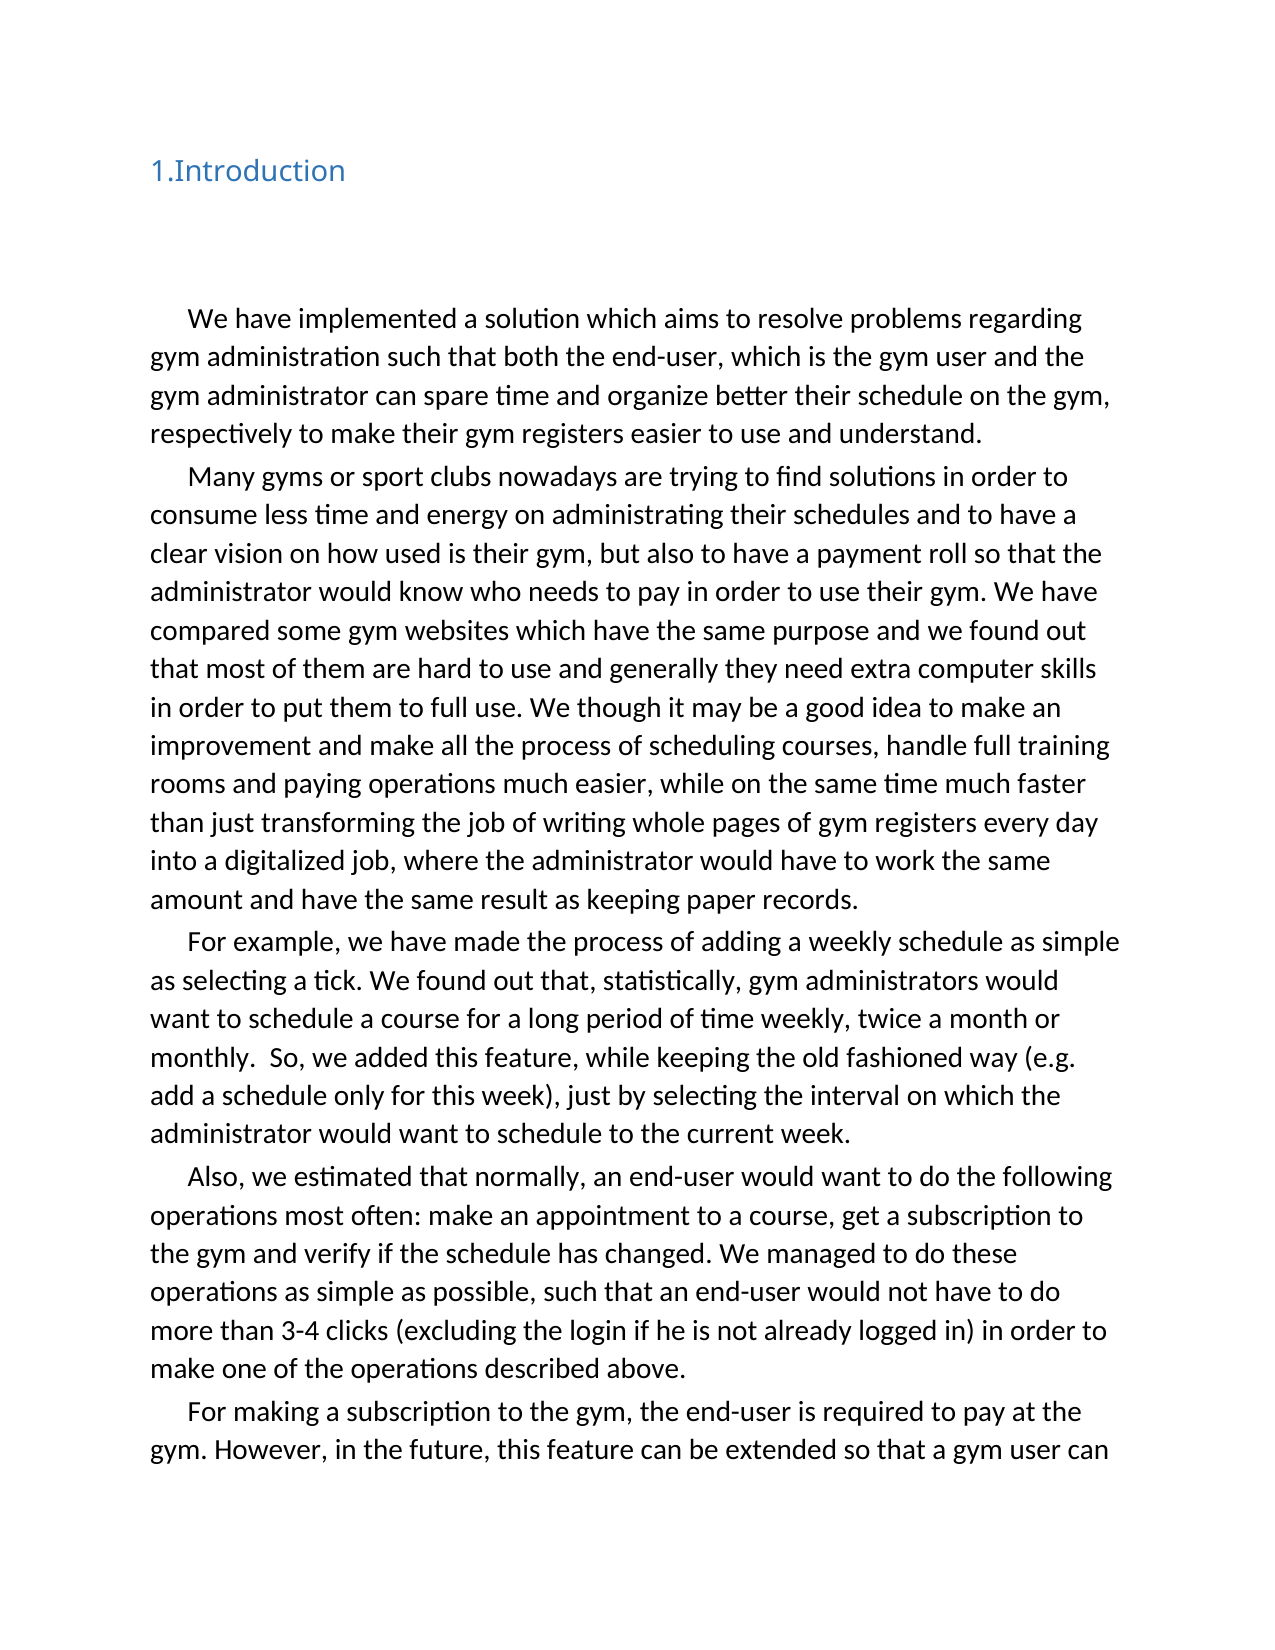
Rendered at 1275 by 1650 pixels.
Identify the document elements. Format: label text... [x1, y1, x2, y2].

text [150, 1393, 1125, 1467]
text Many gyms or sport clubs nowadays are trying to find solutions in order to consume less time and energy on administrating their schedules and to have a clear vision on how used is their gym, but also to have a payment roll so that the administrator would know who needs to pay in order to use their gym. We have compared some gym websites which have the same purpose and we found out that most of them are hard to use and generally they need extra computer skills in order to put them to full use. We though it may be a good idea to make an improvement and make all the process of scheduling courses, handle full training rooms and paying operations much easier, while on the same time much faster than just transforming the job of writing whole pages of gym registers every day into a digitalized job, where the administrator would have to work the same amount and have the same result as keeping paper records. [150, 458, 1125, 916]
text We have implemented a solution which aims to resolve problems regarding gym administration such that both the end-user, which is the gym user and the gym administrator can spare time and organize better their schedule on the gym, respectively to make their gym registers easier to use and understand. [150, 300, 1125, 451]
subtitle 1.Introduction [150, 150, 1125, 190]
text Also, we estimated that normally, an end-user would want to do the following operations most often: make an appointment to a course, get a subscription to the gym and verify if the schedule has changed. We managed to do these operations as simple as possible, such that an end-user would not have to do more than 3-4 clicks (excluding the login if he is not already logged in) in order to make one of the operations described above. [150, 1158, 1125, 1386]
text For example, we have made the process of adding a weekly schedule as simple as selecting a tick. We found out that, statistically, gym administrators would want to schedule a course for a long period of time weekly, twice a month or monthly. So, we added this feature, while keeping the old fashioned way (e.g. add a schedule only for this week), just by selecting the interval on which the administrator would want to schedule to the current week. [150, 923, 1125, 1151]
